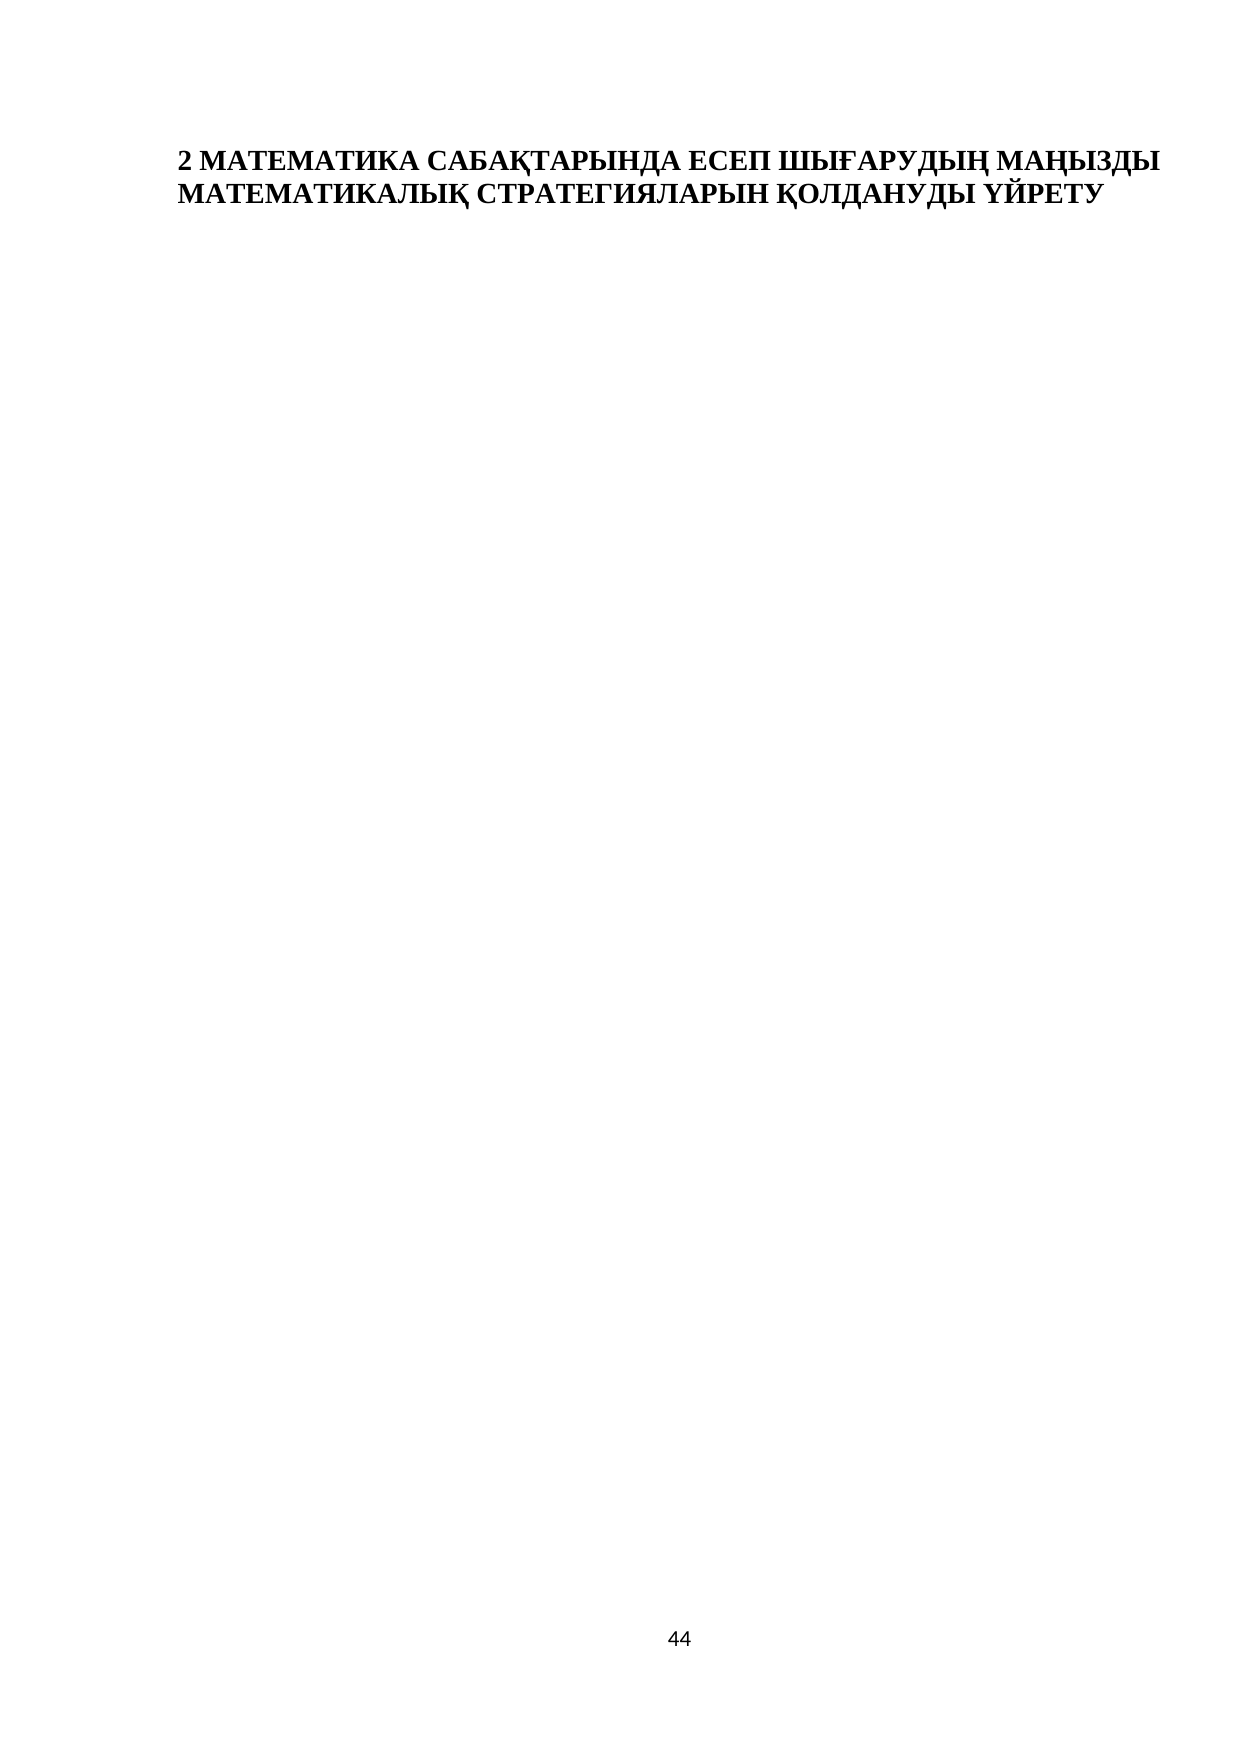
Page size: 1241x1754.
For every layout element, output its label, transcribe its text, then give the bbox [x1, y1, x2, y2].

subtitle 2 МАТЕМАТИКА САБАҚТАРЫНДА ЕСЕП ШЫҒАРУДЫҢ МАҢЫЗДЫ МАТЕМАТИКАЛЫҚ СТРАТЕГИЯЛАРЫН ҚОЛДАНУДЫ ҮЙРЕТУ [177, 143, 1181, 210]
